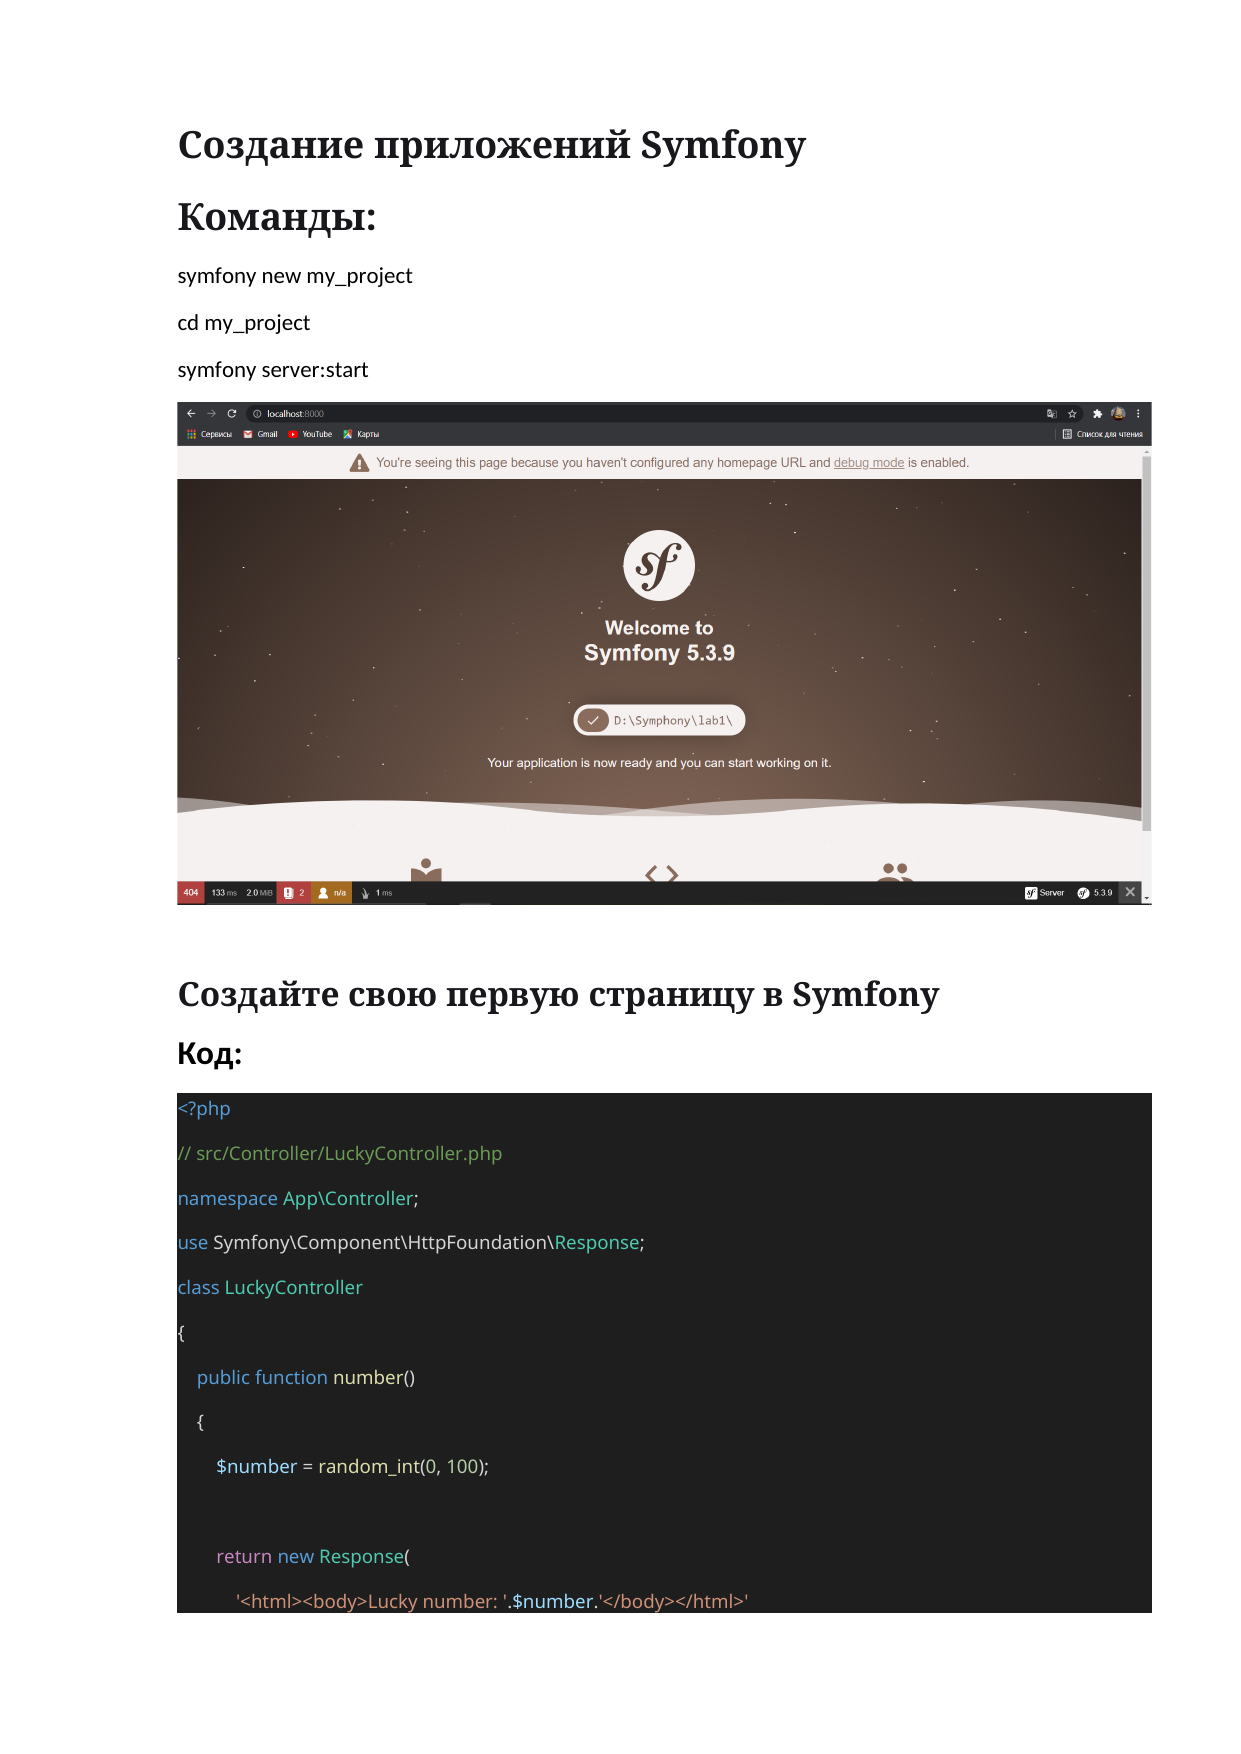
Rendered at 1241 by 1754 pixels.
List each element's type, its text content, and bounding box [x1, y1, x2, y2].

text { [177, 1406, 1152, 1434]
text namespace App\Controller; [177, 1182, 1152, 1210]
picture [177, 402, 1152, 905]
text Создание приложений Symfony [177, 118, 1152, 169]
text Код: [177, 1032, 1152, 1073]
text '<html><body>Lucky number: '.$number.'</body></html>' [177, 1585, 1152, 1613]
text <?php [177, 1093, 1152, 1121]
text use Symfony\Component\HttpFoundation\Response; [177, 1227, 1152, 1255]
text symfony new my_project [177, 262, 1152, 290]
text public function number() [177, 1361, 1152, 1389]
text Команды: [177, 190, 1152, 241]
text class LuckyController [177, 1272, 1152, 1300]
text cd my_project [177, 308, 1152, 337]
text $number = random_int(0, 100); [177, 1451, 1152, 1479]
text return new Response( [177, 1541, 1152, 1569]
text // src/Controller/LuckyController.php [177, 1137, 1152, 1166]
text { [177, 1317, 1152, 1345]
text symfony server:start [177, 355, 1152, 383]
subtitle Создайте свою первую страницу в Symfony [177, 971, 1152, 1016]
